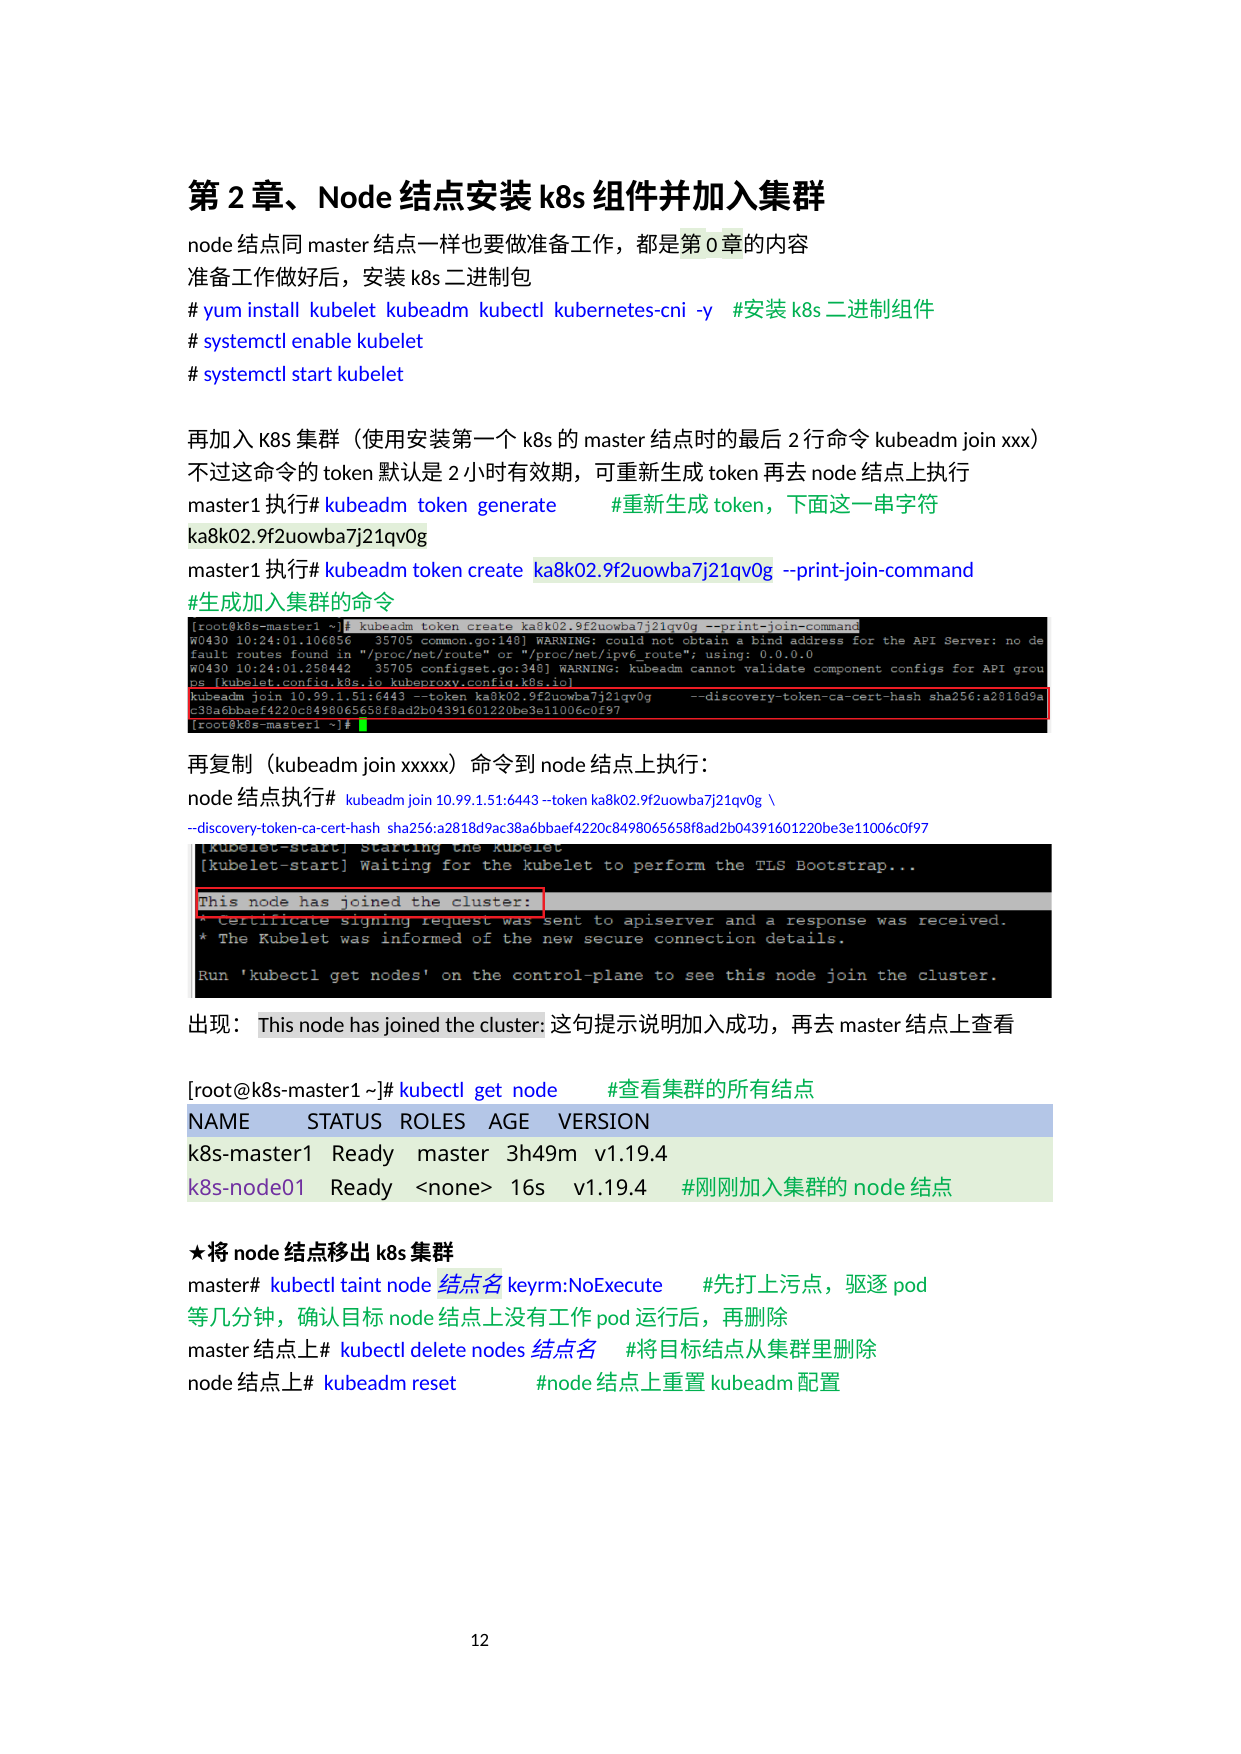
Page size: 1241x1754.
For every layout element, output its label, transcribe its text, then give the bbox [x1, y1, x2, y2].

text master# kubectl taint node 结点名 keyrm:NoExecute #先打上污点，驱逐pod [187, 1267, 1053, 1299]
picture [187, 844, 1052, 998]
text #生成加入集群的命令 [187, 584, 1053, 617]
text 准备工作做好后，安装k8s二进制包 [187, 259, 1053, 292]
text 再复制（kubeadm join xxxxx）命令到node结点上执行： [187, 747, 1053, 779]
picture [187, 617, 1052, 733]
text # systemctl start kubelet [187, 357, 1053, 389]
text node结点执行# kubeadm join 10.99.1.51:6443 --token ka8k02.9f2uowba7j21qv0g \ [187, 779, 1053, 812]
text 等几分钟，确认目标node结点上没有工作pod运行后，再删除 [187, 1299, 1053, 1332]
text # systemctl enable kubelet [187, 324, 1053, 357]
text master1执行# kubeadm token generate #重新生成token，下面这一串字符 [187, 487, 1053, 519]
text master1执行# kubeadm token create ka8k02.9f2uowba7j21qv0g --print-join-command [187, 552, 1053, 584]
text node结点同master结点一样也要做准备工作，都是第0章的内容 [187, 227, 1053, 259]
text ★将node结点移出k8s集群 [187, 1234, 1053, 1267]
text NAME STATUS ROLES AGE VERSION [187, 1104, 1053, 1137]
text k8s-node01 Ready <none> 16s v1.19.4 #刚刚加入集群的node结点 [187, 1169, 1053, 1202]
text --discovery-token-ca-cert-hash sha256:a2818d9ac38a6bbaef4220c8498065658f8ad2b04391601220be3e11006c0f97 [187, 812, 1053, 844]
text node结点上# kubeadm reset #node结点上重置kubeadm配置 [187, 1364, 1053, 1397]
text 第2章、Node结点安装k8s组件并加入集群 [187, 162, 1053, 227]
text 出现： This node has joined the cluster: 这句提示说明加入成功，再去master结点上查看 [187, 1007, 1053, 1039]
text k8s-master1 Ready master 3h49m v1.19.4 [187, 1137, 1053, 1169]
text master结点上# kubectl delete nodes 结点名 #将目标结点从集群里删除 [187, 1332, 1053, 1364]
text [root@k8s-master1 ~]# kubectl get node #查看集群的所有结点 [187, 1072, 1053, 1104]
text 再加入K8S集群（使用安装第一个k8s的master结点时的最后2行命令kubeadm join xxx）不过这命令的token默认是2小时有效期，可重新生成token再去node结点上执行 [187, 422, 1053, 487]
text ka8k02.9f2uowba7j21qv0g [187, 519, 1053, 552]
text # yum install kubelet kubeadm kubectl kubernetes-cni -y #安装k8s二进制组件 [187, 292, 1053, 324]
